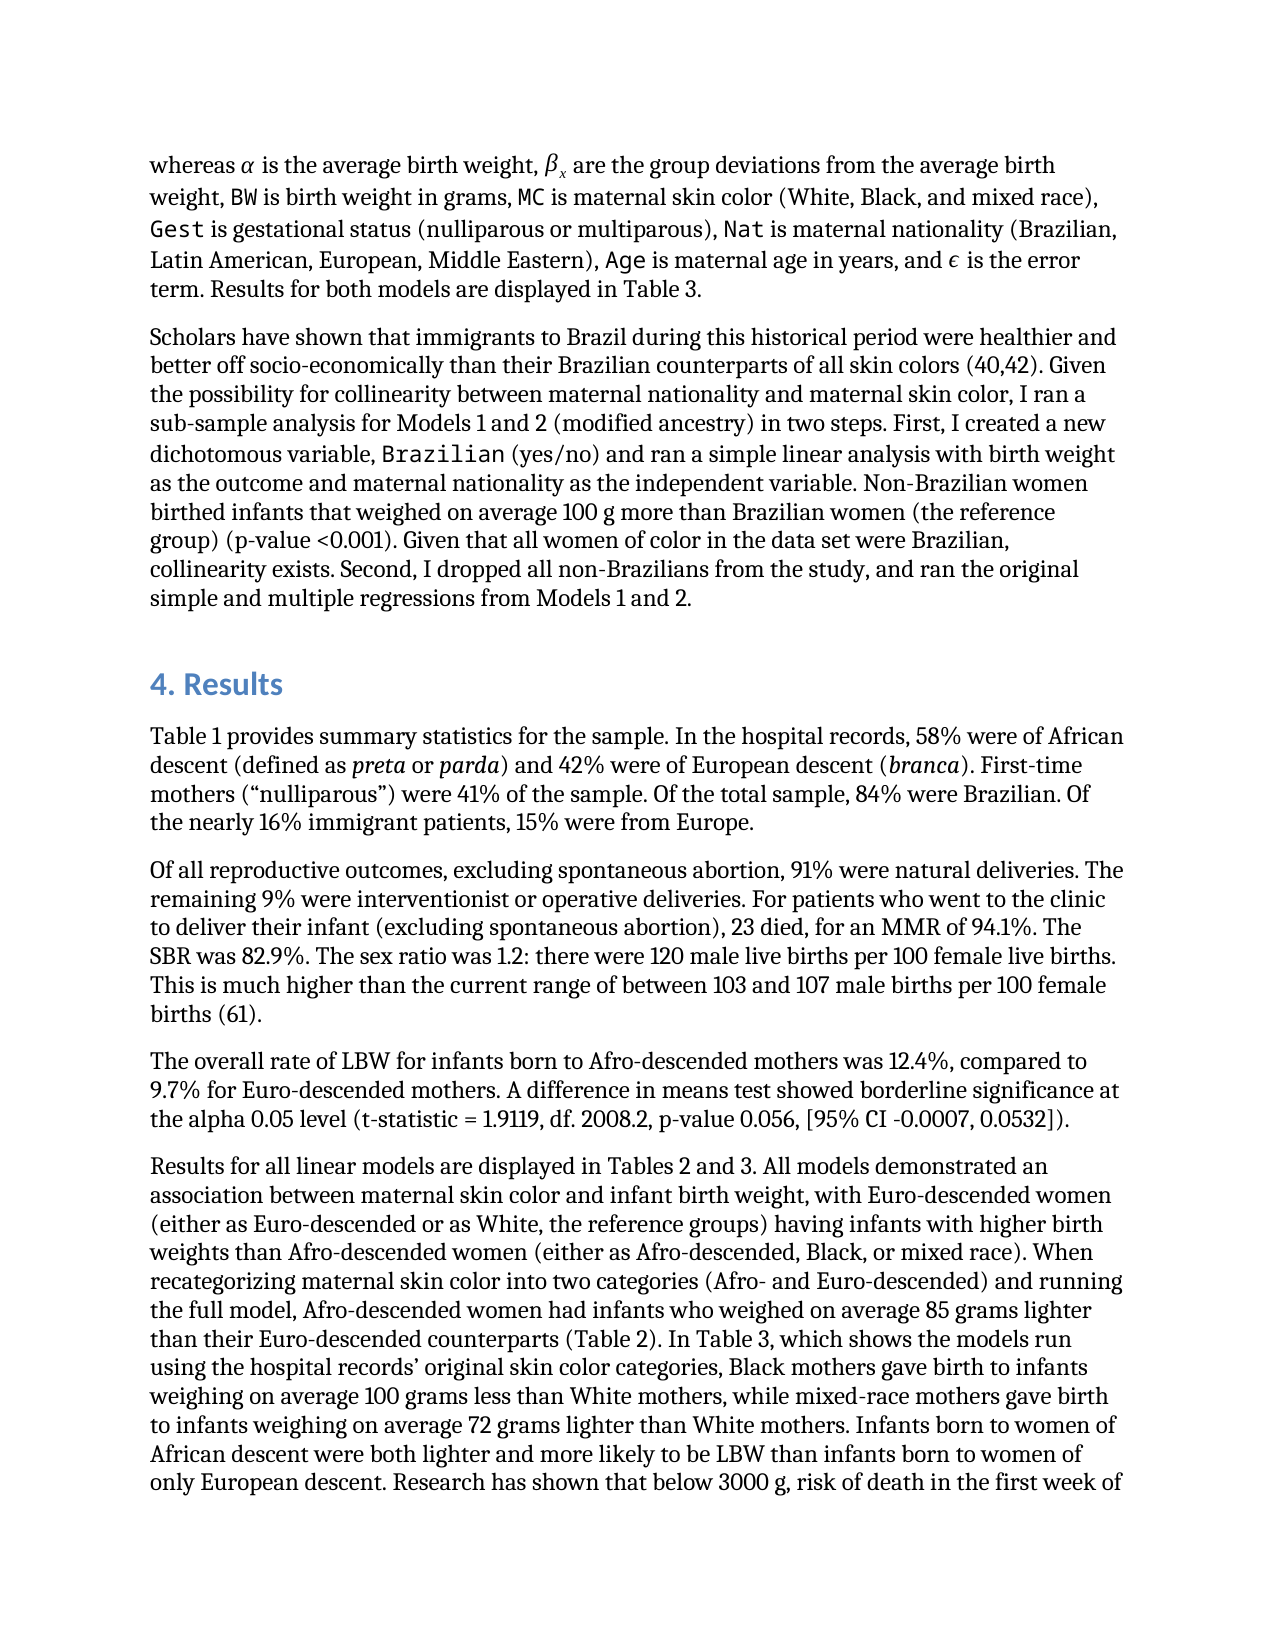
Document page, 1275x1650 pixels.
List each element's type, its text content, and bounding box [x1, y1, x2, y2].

text Scholars have shown that immigrants to Brazil during this historical period were healthier and better off socio-economically than their Brazilian counterparts of all skin colors (40,42). Given the possibility for collinearity between maternal nationality and maternal skin color, I ran a sub-sample analysis for Models 1 and 2 (modified ancestry) in two steps. First, I created a new dichotomous variable, Brazilian (yes/no) and ran a simple linear analysis with birth weight as the outcome and maternal nationality as the independent variable. Non-Brazilian women birthed infants that weighed on average 100 g more than Brazilian women (the reference group) (p-value <0.001). Given that all women of color in the data set were Brazilian, collinearity exists. Second, I dropped all non-Brazilians from the study, and ran the original simple and multiple regressions from Models 1 and 2. [150, 323, 1125, 613]
text The overall rate of LBW for infants born to Afro-descended mothers was 12.4%, compared to 9.7% for Euro-descended mothers. A difference in means test showed borderline significance at the alpha 0.05 level (t-statistic = 1.9119, df. 2008.2, p-value 0.056, [95% CI -0.0007, 0.0532]). [150, 1047, 1125, 1133]
subtitle 4. Results [150, 663, 1125, 703]
text Table 1 provides summary statistics for the sample. In the hospital records, 58% were of African descent (defined as preta or parda) and 42% were of European descent (branca). First-time mothers (“nulliparous”) were 41% of the sample. Of the total sample, 84% were Brazilian. Of the nearly 16% immigrant patients, 15% were from Europe. [150, 722, 1125, 837]
text Of all reproductive outcomes, excluding spontaneous abortion, 91% were natural deliveries. The remaining 9% were interventionist or operative deliveries. For patients who went to the clinic to deliver their infant (excluding spontaneous abortion), 23 died, for an MMR of 94.1%. The SBR was 82.9%. The sex ratio was 1.2: there were 120 male live births per 100 female live births. This is much higher than the current range of between 103 and 107 male births per 100 female births (61). [150, 856, 1125, 1028]
text whereas is the average birth weight, are the group deviations from the average birth weight, BW is birth weight in grams, MC is maternal skin color (White, Black, and mixed race), Gest is gestational status (nulliparous or multiparous), Nat is maternal nationality (Brazilian, Latin American, European, Middle Eastern), Age is maternal age in years, and is the error term. Results for both models are displayed in Table 3. [150, 150, 1125, 304]
